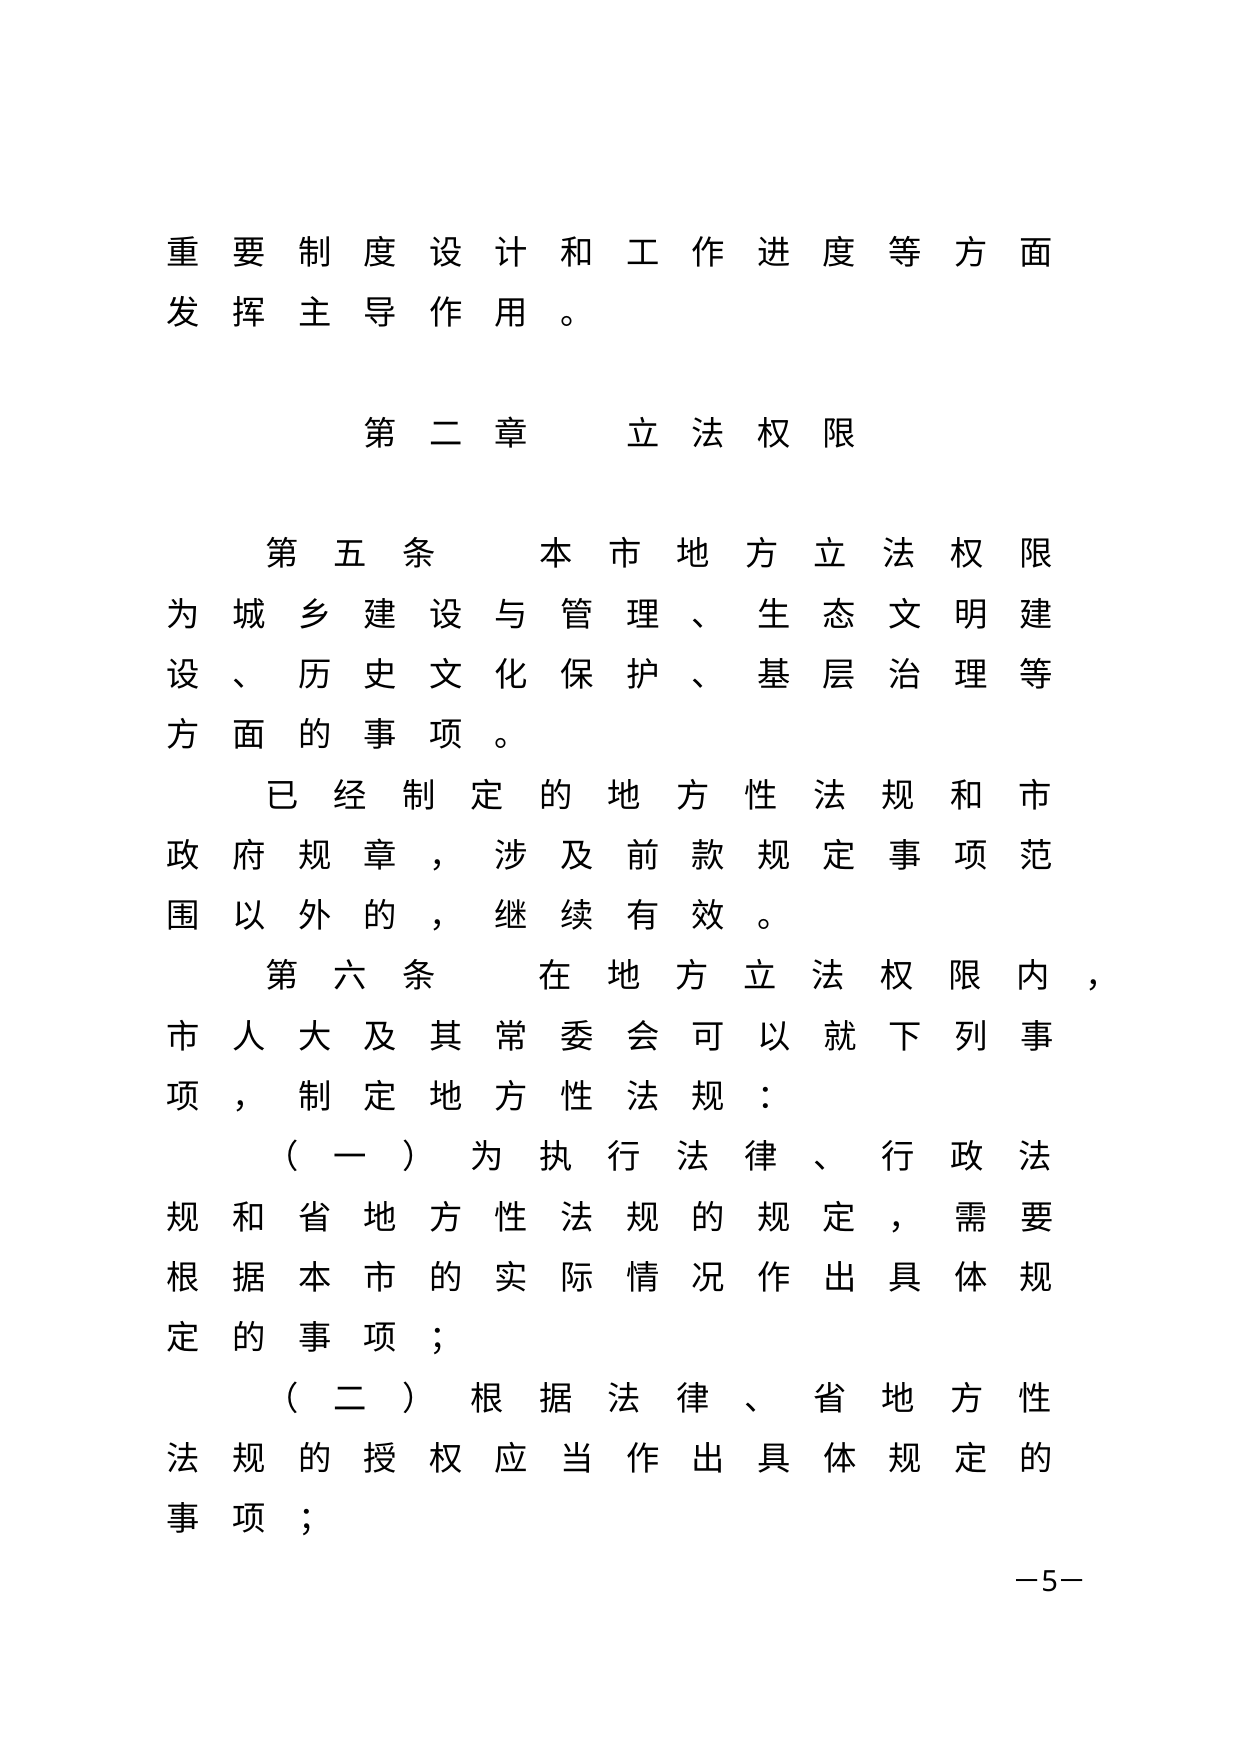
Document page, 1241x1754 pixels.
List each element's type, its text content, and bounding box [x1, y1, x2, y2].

text （二）根据法律、省地方性法规的授权应当作出具体规定的事项； [167, 1365, 1085, 1546]
text （一）为执行法律、行政法规和省地方性法规的规定，需要根据本市的实际情况作出具体规定的事项； [167, 1124, 1085, 1365]
text 第四条 市人民代表大会（以下简称市人大）及其常务委员会（以下简称常委会）应当依法加强对立法工作的组织协调，通过制定、修改、废止、解释地方性法规等多种形式，增强立法的系统性、整体性、协同性、时效性，在法规立项、起草、审议、重要制度设计和工作进度等方面发挥主导作用。 [167, 219, 1085, 340]
text 第六条 在地方立法权限内，市人大及其常委会可以就下列事项，制定地方性法规： [167, 943, 1085, 1124]
text 第五条 本市地方立法权限为城乡建设与管理、生态文明建设、历史文化保护、基层治理等方面的事项。 [167, 521, 1085, 762]
text 第二章 立法权限 [167, 400, 1085, 461]
text 已经制定的地方性法规和市政府规章，涉及前款规定事项范围以外的，继续有效。 [167, 762, 1085, 943]
